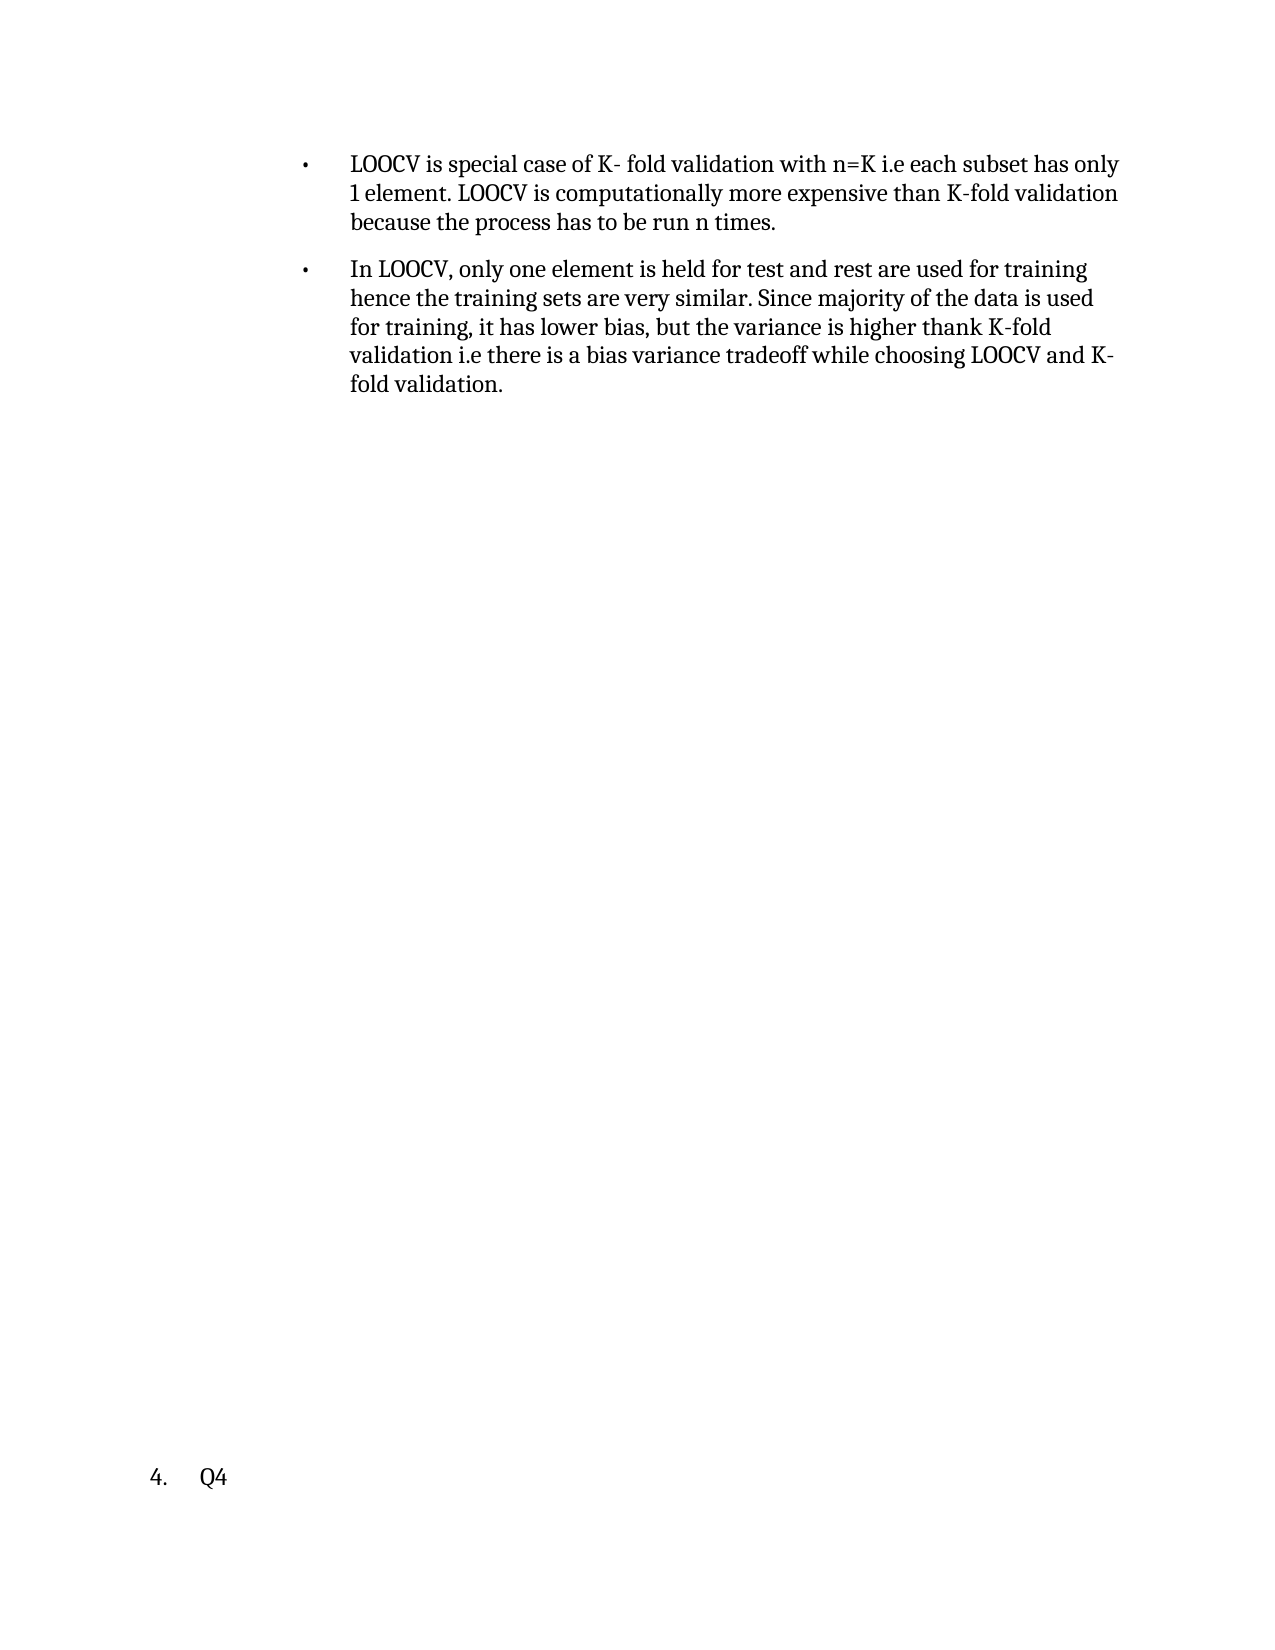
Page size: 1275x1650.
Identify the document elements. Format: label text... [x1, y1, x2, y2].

list LOOCV is special case of K- fold validation with n=K i.e each subset has only 1 element. LOOCV is computationally more expensive than K-fold validation because the process has to be run n times. [300, 150, 1125, 236]
list In LOOCV, only one element is held for test and rest are used for training hence the training sets are very similar. Since majority of the data is used for training, it has lower bias, but the variance is higher thank K-fold validation i.e there is a bias variance tradeoff while choosing LOOCV and K-fold validation. [300, 255, 1125, 399]
list Q4 [150, 1462, 1125, 1491]
